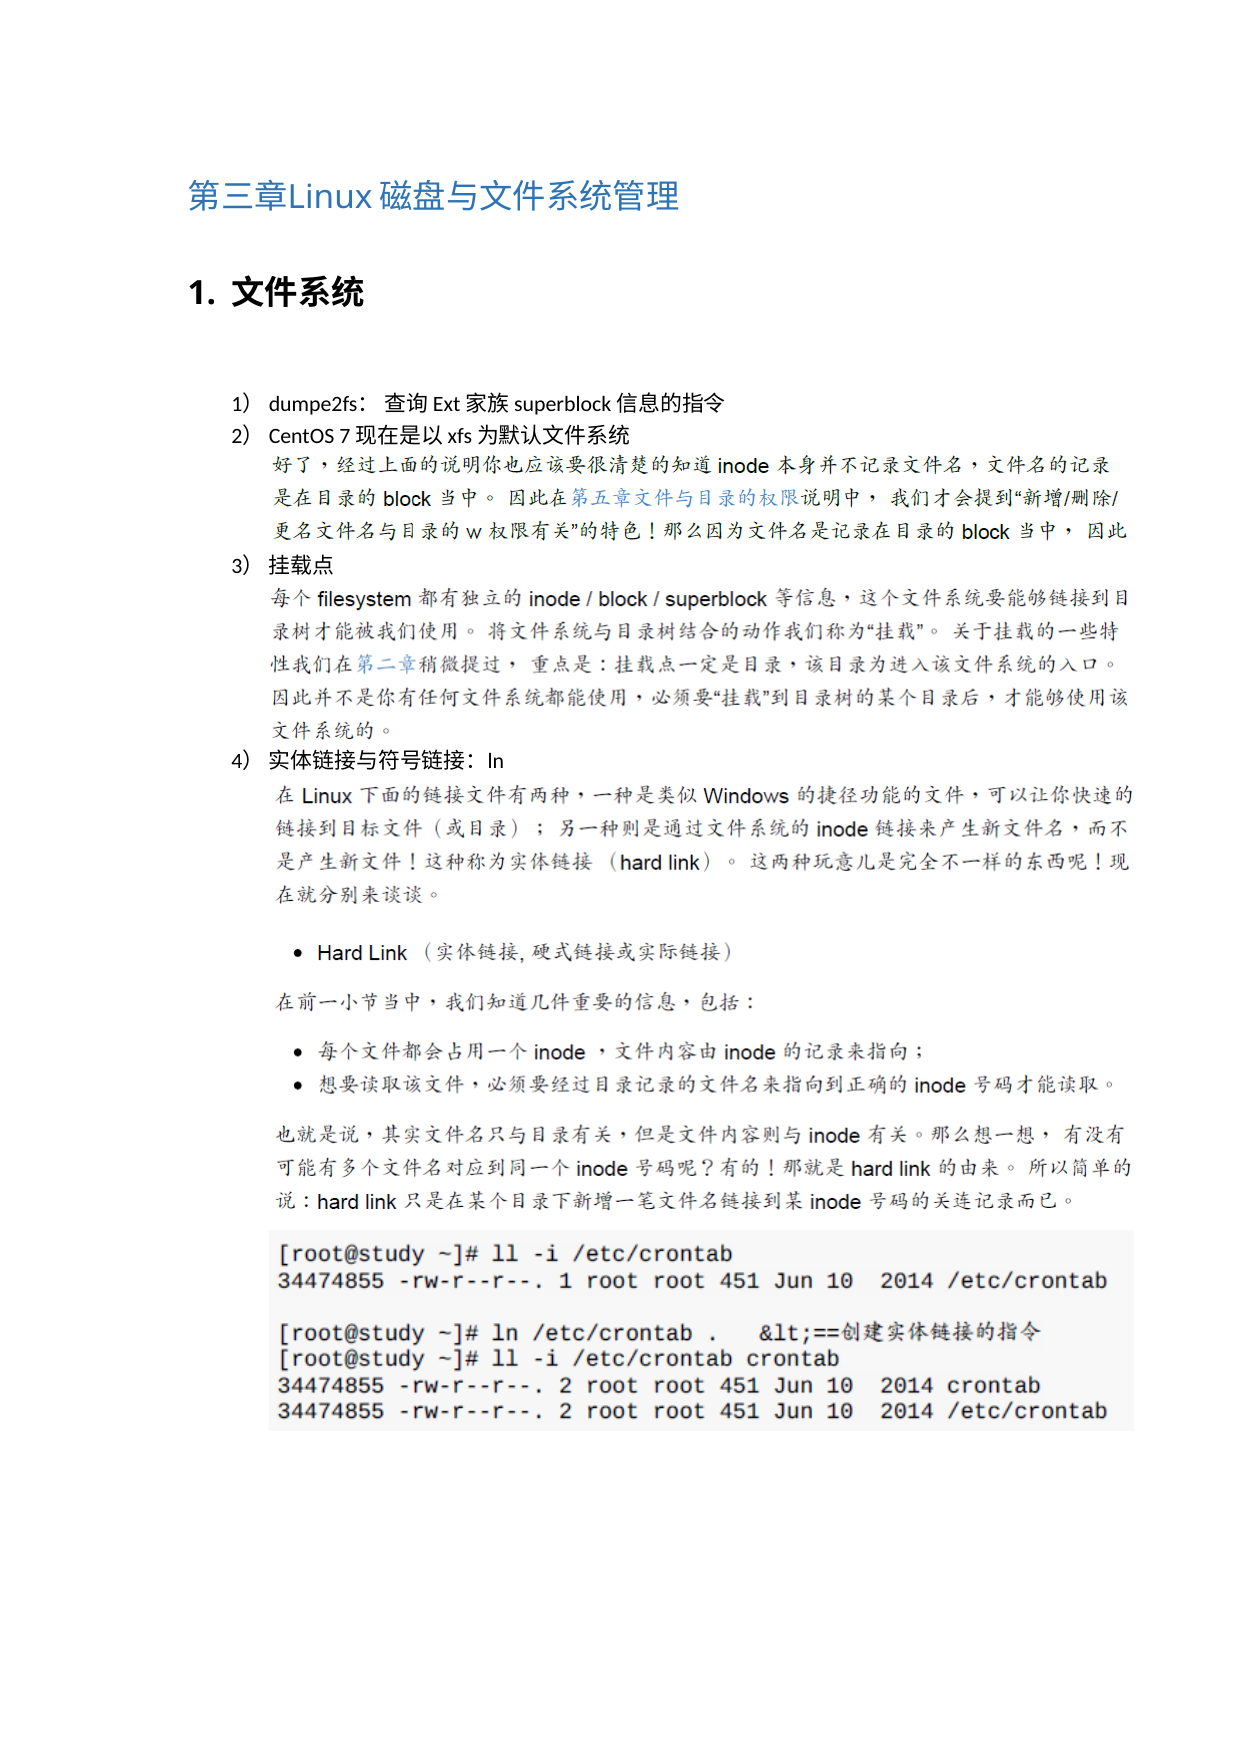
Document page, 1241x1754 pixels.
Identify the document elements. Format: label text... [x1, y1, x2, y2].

picture [268, 937, 1134, 1213]
picture [268, 450, 1134, 544]
picture [268, 775, 1134, 906]
list dumpe2fs： 查询 Ext 家族 superblock 信息的指令 [231, 385, 1053, 418]
list CentOS 7 现在是以 xfs 为默认文件系统 [231, 418, 1053, 450]
list 挂载点 [231, 548, 1053, 580]
picture [268, 1230, 1134, 1431]
subtitle 文件系统 [187, 258, 1053, 323]
subtitle Linux磁盘与文件系统管理 [187, 162, 1053, 227]
picture [268, 580, 1134, 743]
list 实体链接与符号链接：ln [231, 743, 1053, 775]
